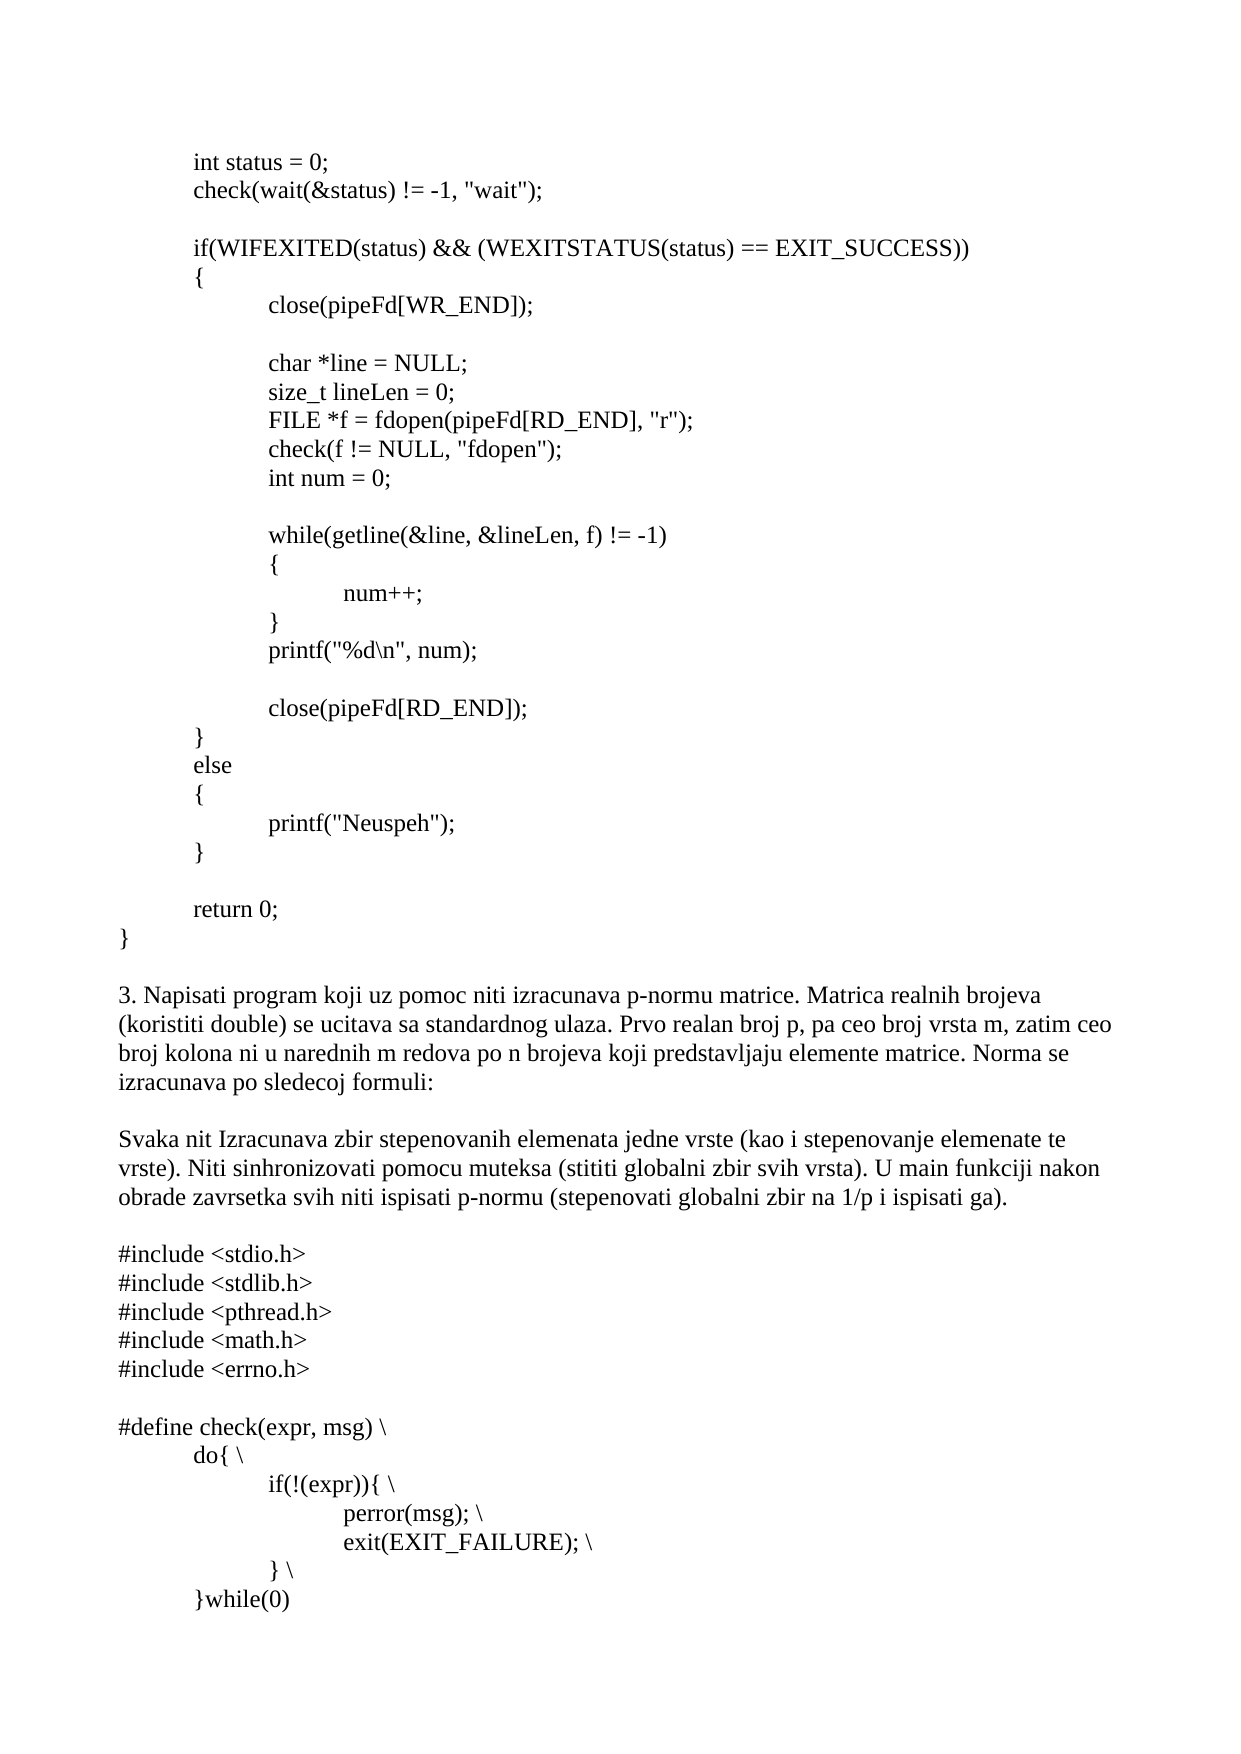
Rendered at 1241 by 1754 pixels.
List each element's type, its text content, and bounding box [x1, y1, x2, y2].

text } [118, 837, 1122, 866]
text else [118, 751, 1122, 779]
text exit(EXIT_FAILURE); \ [118, 1527, 1122, 1556]
text } [118, 923, 1122, 952]
text do{ \ [118, 1441, 1122, 1469]
text #include <pthread.h> [118, 1297, 1122, 1326]
text check(wait(&status) != -1, "wait"); [118, 176, 1122, 204]
text #include <math.h> [118, 1326, 1122, 1354]
text check(f != NULL, "fdopen"); [118, 434, 1122, 463]
text num++; [118, 578, 1122, 607]
text #define check(expr, msg) \ [118, 1412, 1122, 1441]
text #include <stdio.h> [118, 1239, 1122, 1268]
text } [118, 607, 1122, 636]
text } [118, 722, 1122, 751]
text int num = 0; [118, 463, 1122, 492]
text { [118, 262, 1122, 291]
text #include <errno.h> [118, 1354, 1122, 1383]
text printf("Neuspeh"); [118, 808, 1122, 837]
text FILE *f = fdopen(pipeFd[RD_END], "r"); [118, 406, 1122, 434]
text int status = 0; [118, 147, 1122, 176]
text #include <stdlib.h> [118, 1268, 1122, 1297]
text } \ [118, 1556, 1122, 1584]
text 3. Napisati program koji uz pomoc niti izracunava p-normu matrice. Matrica realnih brojeva (koristiti double) se ucitava sa standardnog ulaza. Prvo realan broj p, pa ceo broj vrsta m, zatim ceo broj kolona ni u narednih m redova po n brojeva koji predstavljaju elemente matrice. Norma se izracunava po sledecoj formuli: [118, 981, 1122, 1096]
text close(pipeFd[RD_END]); [118, 693, 1122, 722]
text char *line = NULL; [118, 348, 1122, 377]
text printf("%d\n", num); [118, 636, 1122, 664]
text { [118, 779, 1122, 808]
text if(WIFEXITED(status) && (WEXITSTATUS(status) == EXIT_SUCCESS)) [118, 233, 1122, 262]
text { [118, 549, 1122, 578]
text while(getline(&line, &lineLen, f) != -1) [118, 521, 1122, 549]
text }while(0) [118, 1584, 1122, 1613]
text perror(msg); \ [118, 1498, 1122, 1527]
text close(pipeFd[WR_END]); [118, 291, 1122, 319]
text size_t lineLen = 0; [118, 377, 1122, 406]
text Svaka nit Izracunava zbir stepenovanih elemenata jedne vrste (kao i stepenovanje elemenate te vrste). Niti sinhronizovati pomocu muteksa (stititi globalni zbir svih vrsta). U main funkciji nakon obrade zavrsetka svih niti ispisati p-normu (stepenovati globalni zbir na 1/p i ispisati ga). [118, 1124, 1122, 1211]
text return 0; [118, 894, 1122, 923]
text if(!(expr)){ \ [118, 1469, 1122, 1498]
